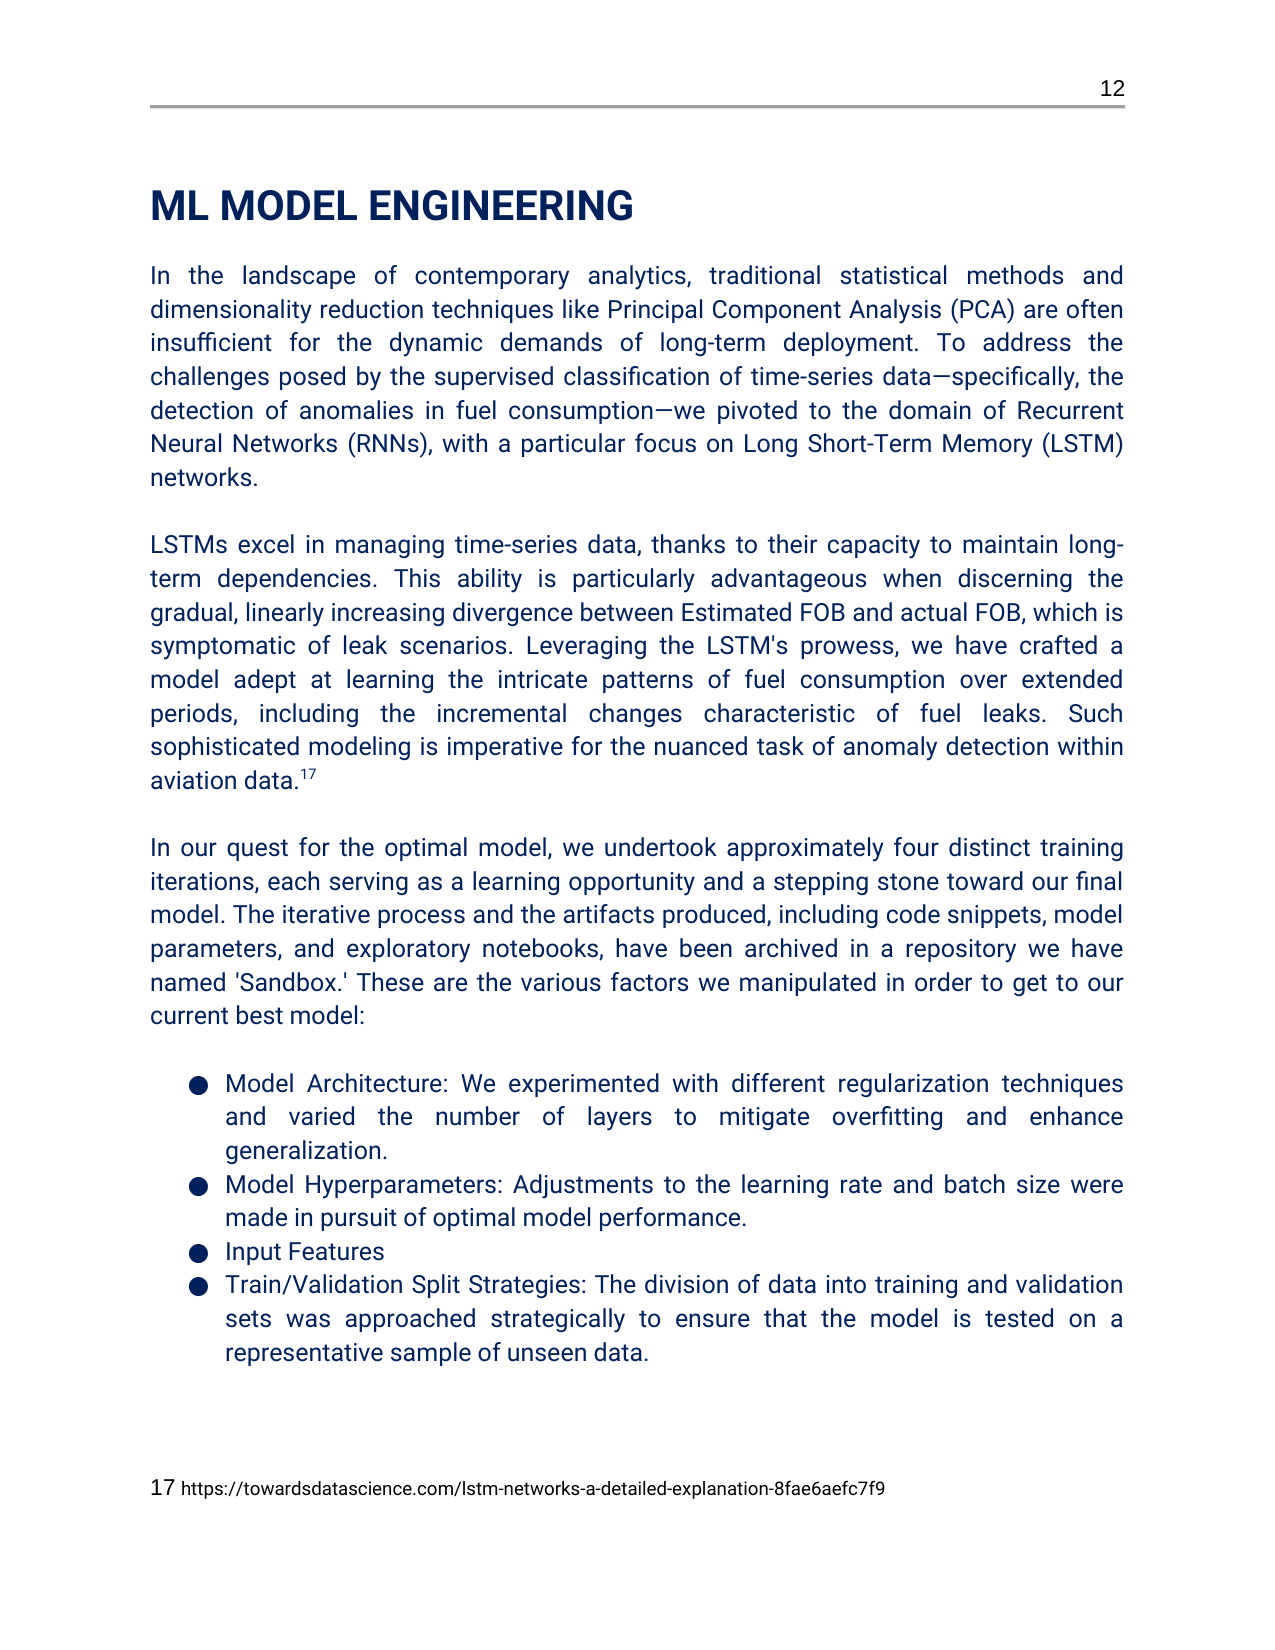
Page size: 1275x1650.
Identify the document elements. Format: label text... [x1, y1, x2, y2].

text In our quest for the optimal model, we undertook approximately four distinct training iterations, each serving as a learning opportunity and a stepping stone toward our final model. The iterative process and the artifacts produced, including code snippets, model parameters, and exploratory notebooks, have been archived in a repository we have named 'Sandbox.' These are the various factors we manipulated in order to get to our current best model: [150, 833, 1125, 1031]
text In the landscape of contemporary analytics, traditional statistical methods and dimensionality reduction techniques like Principal Component Analysis (PCA) are often insufficient for the dynamic demands of long-term deployment. To address the challenges posed by the supervised classification of time-series data—specifically, the detection of anomalies in fuel consumption—we pivoted to the domain of Recurrent Neural Networks (RNNs), with a particular focus on Long Short-Term Memory (LSTM) networks. [150, 261, 1125, 492]
text LSTMs excel in managing time-series data, thanks to their capacity to maintain long-term dependencies. This ability is particularly advantageous when discerning the gradual, linearly increasing divergence between Estimated FOB and actual FOB, which is symptomatic of leak scenarios. Leveraging the LSTM's prowess, we have crafted a model adept at learning the intricate patterns of fuel consumption over extended periods, including the incremental changes characteristic of fuel leaks. Such sophisticated modeling is imperative for the nuanced task of anomaly detection within aviation data. [150, 531, 1125, 795]
list Train/Validation Split Strategies: The division of data into training and validation sets was approached strategically to ensure that the model is tested on a representative sample of unseen data. [187, 1271, 1125, 1367]
list Model Hyperparameters: Adjustments to the learning rate and batch size were made in pursuit of optimal model performance. [187, 1170, 1125, 1233]
list Input Features [187, 1237, 1125, 1266]
subtitle ML MODEL ENGINEERING [150, 181, 1125, 230]
list Model Architecture: We experimented with different regularization techniques and varied the number of layers to mitigate overfitting and enhance generalization. [187, 1069, 1125, 1165]
